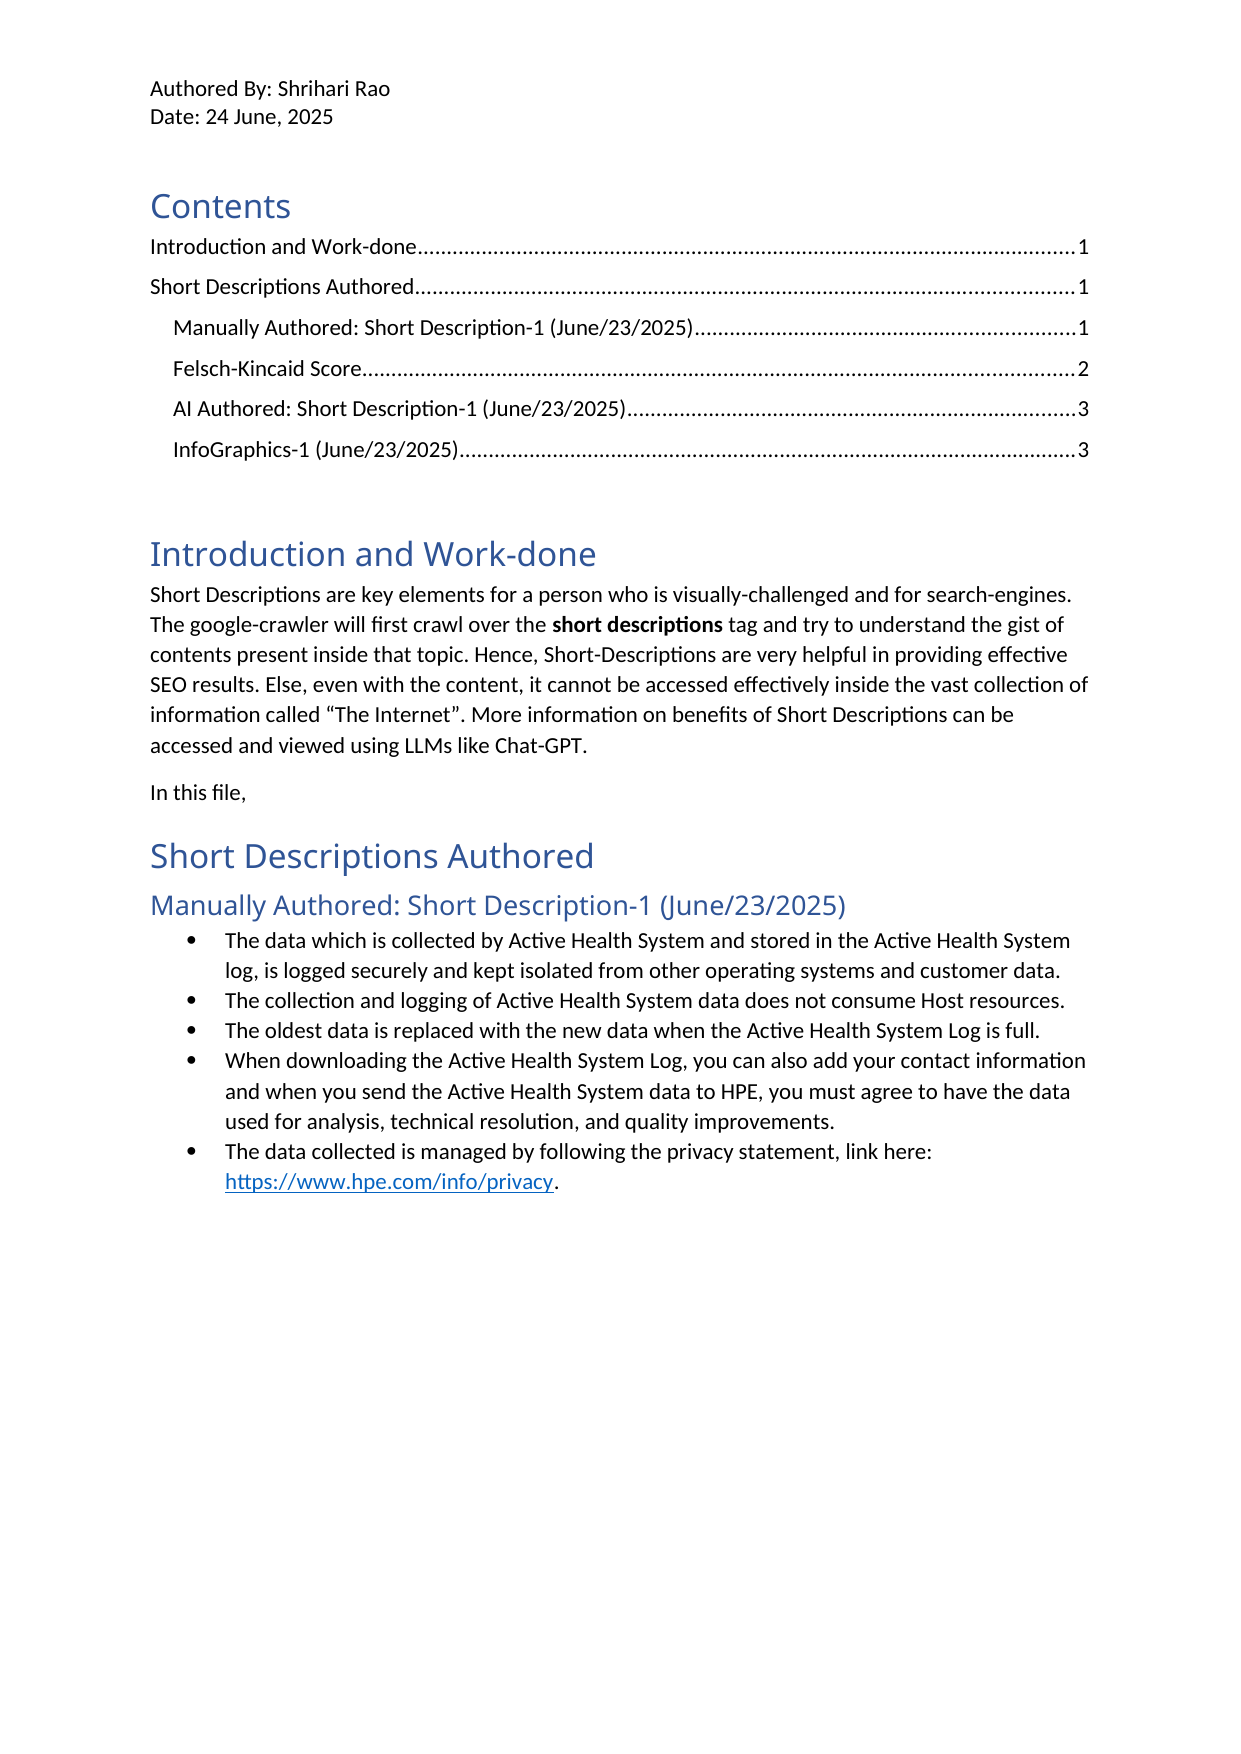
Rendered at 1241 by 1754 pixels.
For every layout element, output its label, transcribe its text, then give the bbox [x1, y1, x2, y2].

list When downloading the Active Health System Log, you can also add your contact information and when you send the Active Health System data to HPE, you must agree to have the data used for analysis, technical resolution, and quality improvements. [187, 1047, 1090, 1135]
list The data which is collected by Active Health System and stored in the Active Health System log, is logged securely and kept isolated from other operating systems and customer data. [187, 926, 1090, 984]
text In this file, [150, 778, 1090, 806]
list The data collected is managed by following the privacy statement, link here: https://www.hpe.com/info/privacy. [187, 1137, 1090, 1195]
list The oldest data is replaced with the new data when the Active Health System Log is full. [187, 1016, 1090, 1044]
text Short Descriptions are key elements for a person who is visually-challenged and for search-engines. The google-crawler will first crawl over the short descriptions tag and try to understand the gist of contents present inside that topic. Hence, Short-Descriptions are very helpful in providing effective SEO results. Else, even with the content, it cannot be accessed effectively inside the vast collection of information called “The Internet”. More information on benefits of Short Descriptions can be accessed and viewed using LLMs like Chat-GPT. [150, 580, 1090, 759]
subtitle Short Descriptions Authored [150, 833, 1090, 878]
subtitle Manually Authored: Short Description-1 (June/23/2025) [150, 886, 1090, 923]
subtitle Introduction and Work-done [150, 531, 1090, 576]
list The collection and logging of Active Health System data does not consume Host resources. [187, 986, 1090, 1014]
